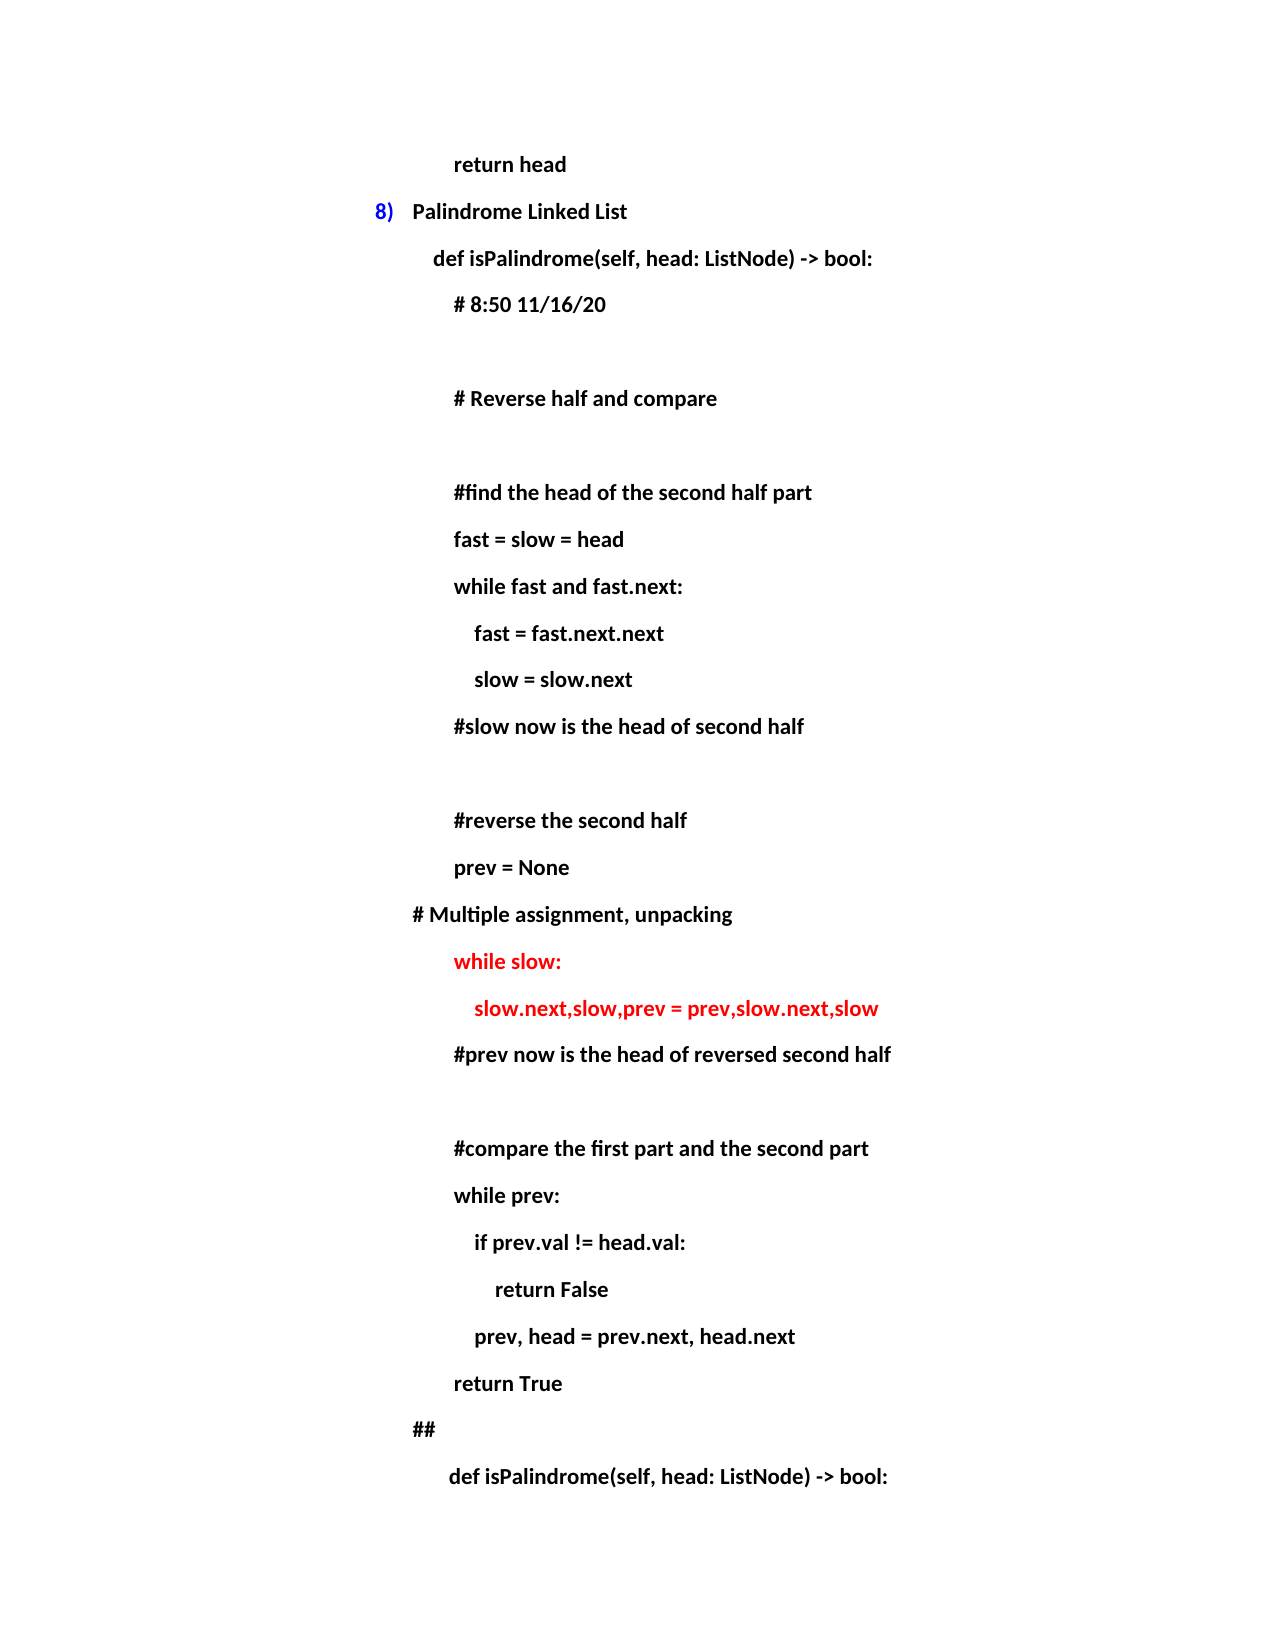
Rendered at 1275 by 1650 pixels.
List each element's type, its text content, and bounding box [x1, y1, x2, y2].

text # Multiple assignment, unpacking [412, 900, 1087, 928]
text fast = fast.next.next [412, 619, 1087, 647]
text ## [412, 1416, 1087, 1444]
text slow.next,slow,prev = prev,slow.next,slow [412, 994, 1087, 1022]
text while slow: [412, 947, 1087, 975]
text if prev.val != head.val: [412, 1228, 1087, 1256]
text return head [412, 150, 1087, 178]
text return False [412, 1275, 1087, 1303]
text fast = slow = head [412, 525, 1087, 553]
text # Reverse half and compare [412, 384, 1087, 412]
text return True [412, 1369, 1087, 1397]
text prev = None [412, 853, 1087, 881]
text #reverse the second half [412, 806, 1087, 834]
text while prev: [412, 1181, 1087, 1209]
text while fast and fast.next: [412, 572, 1087, 600]
text # 8:50 11/16/20 [412, 291, 1087, 319]
text def isPalindrome(self, head: ListNode) -> bool: [412, 1462, 1087, 1491]
text prev, head = prev.next, head.next [412, 1322, 1087, 1350]
text #prev now is the head of reversed second half [412, 1041, 1087, 1069]
text #slow now is the head of second half [412, 712, 1087, 741]
text #compare the first part and the second part [412, 1134, 1087, 1162]
text slow = slow.next [412, 666, 1087, 694]
list Palindrome Linked List [375, 197, 1087, 225]
text #find the head of the second half part [412, 478, 1087, 506]
text def isPalindrome(self, head: ListNode) -> bool: [412, 244, 1087, 272]
